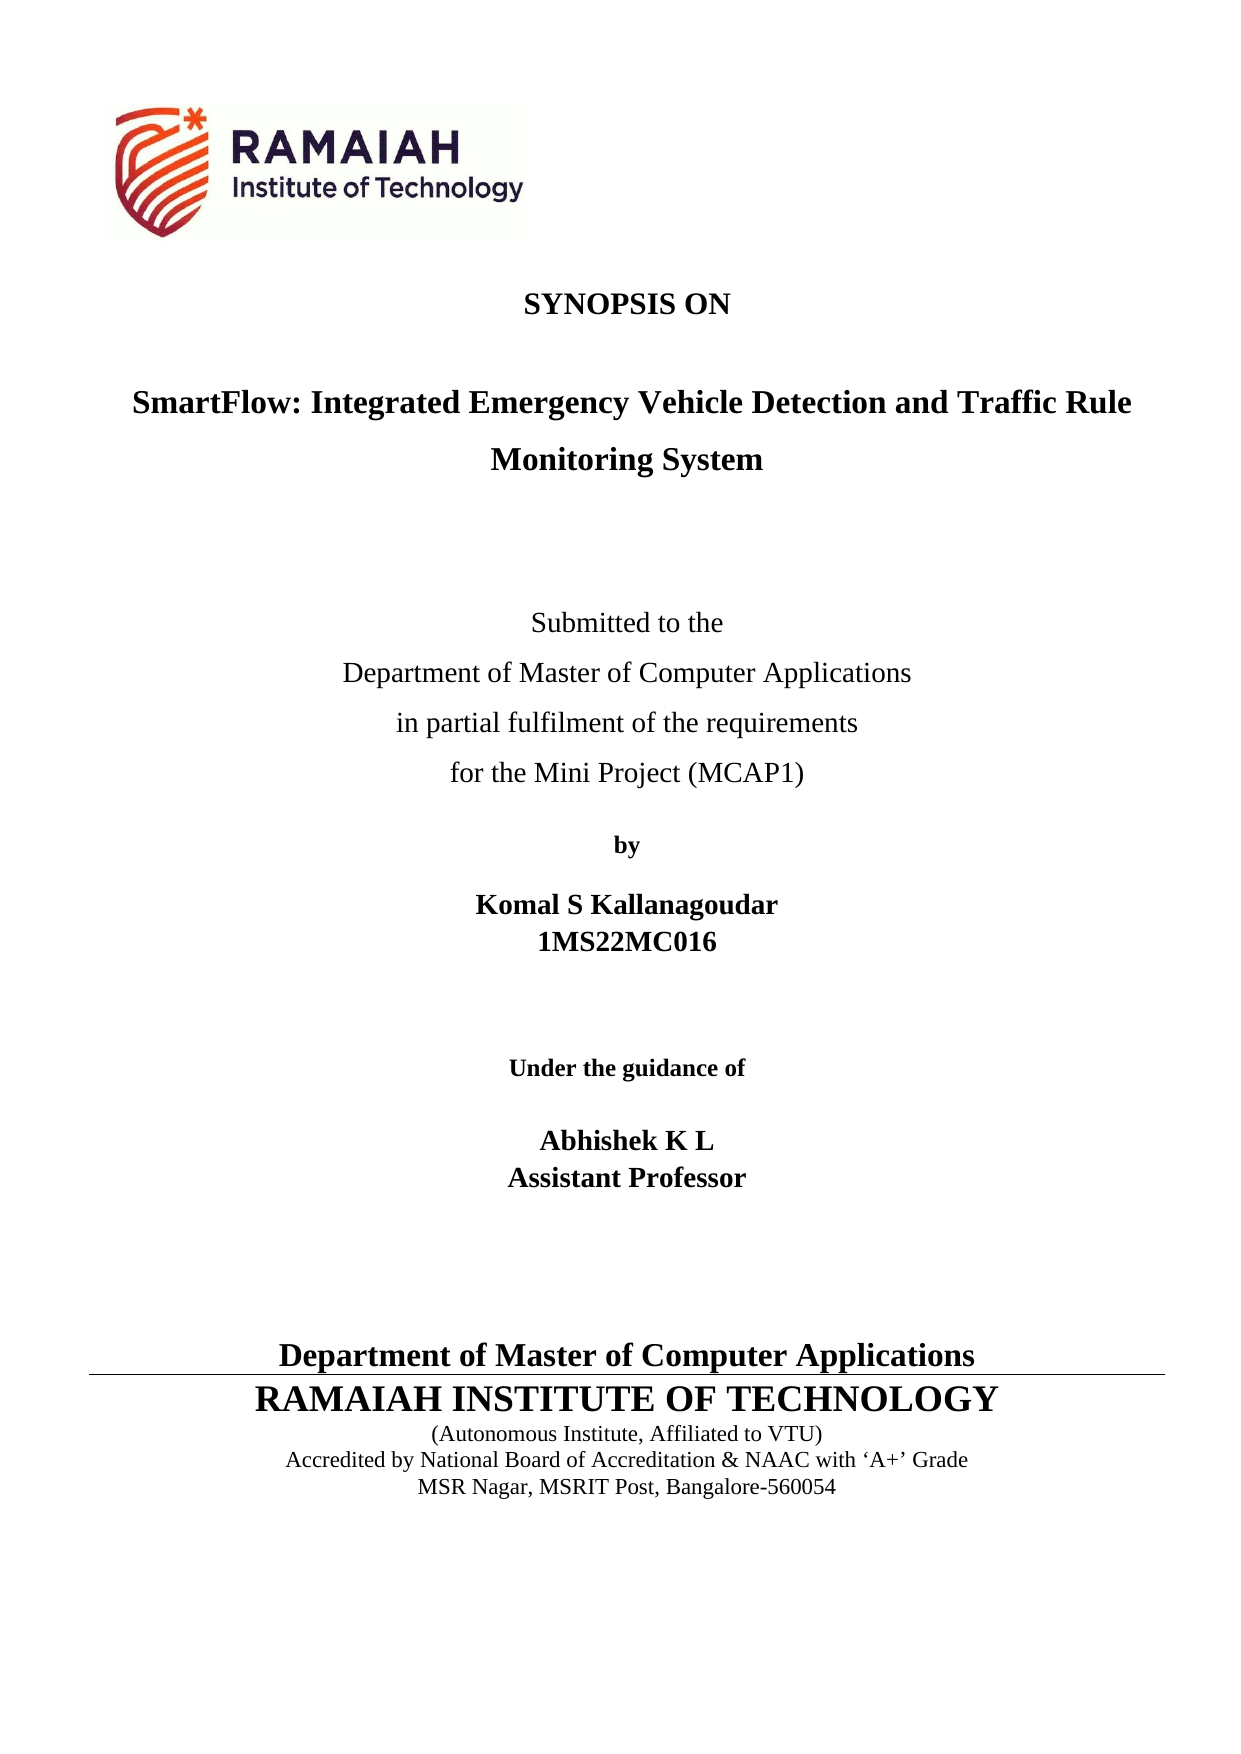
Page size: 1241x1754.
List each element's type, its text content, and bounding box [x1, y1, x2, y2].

text Department of Master of Computer Applications [89, 1335, 1165, 1374]
text by [89, 830, 1165, 859]
text SmartFlow: Integrated Emergency Vehicle Detection and Traffic Rule Monitoring System [89, 382, 1165, 478]
text (Autonomous Institute, Affiliated to VTU) [89, 1420, 1165, 1446]
text Under the guidance of [89, 1053, 1165, 1082]
text Komal S Kallanagoudar [89, 883, 1165, 920]
text RAMAIAH INSTITUTE OF TECHNOLOGY [89, 1375, 1165, 1420]
picture [105, 104, 525, 242]
text Accredited by National Board of Accreditation & NAAC with ‘A+’ Grade [89, 1446, 1165, 1473]
text Abhishek K L [89, 1119, 1165, 1157]
text Assistant Professor [89, 1157, 1165, 1194]
text in partial fulfilment of the requirements [89, 705, 1165, 739]
text for the Mini Project (MCAP1) [89, 756, 1165, 789]
text Department of Master of Computer Applications [89, 655, 1165, 688]
text 1MS22MC016 [89, 920, 1165, 958]
text Submitted to the [89, 605, 1165, 638]
text SYNOPSIS ON [89, 285, 1165, 321]
text MSR Nagar, MSRIT Post, Bangalore-560054 [89, 1473, 1165, 1499]
